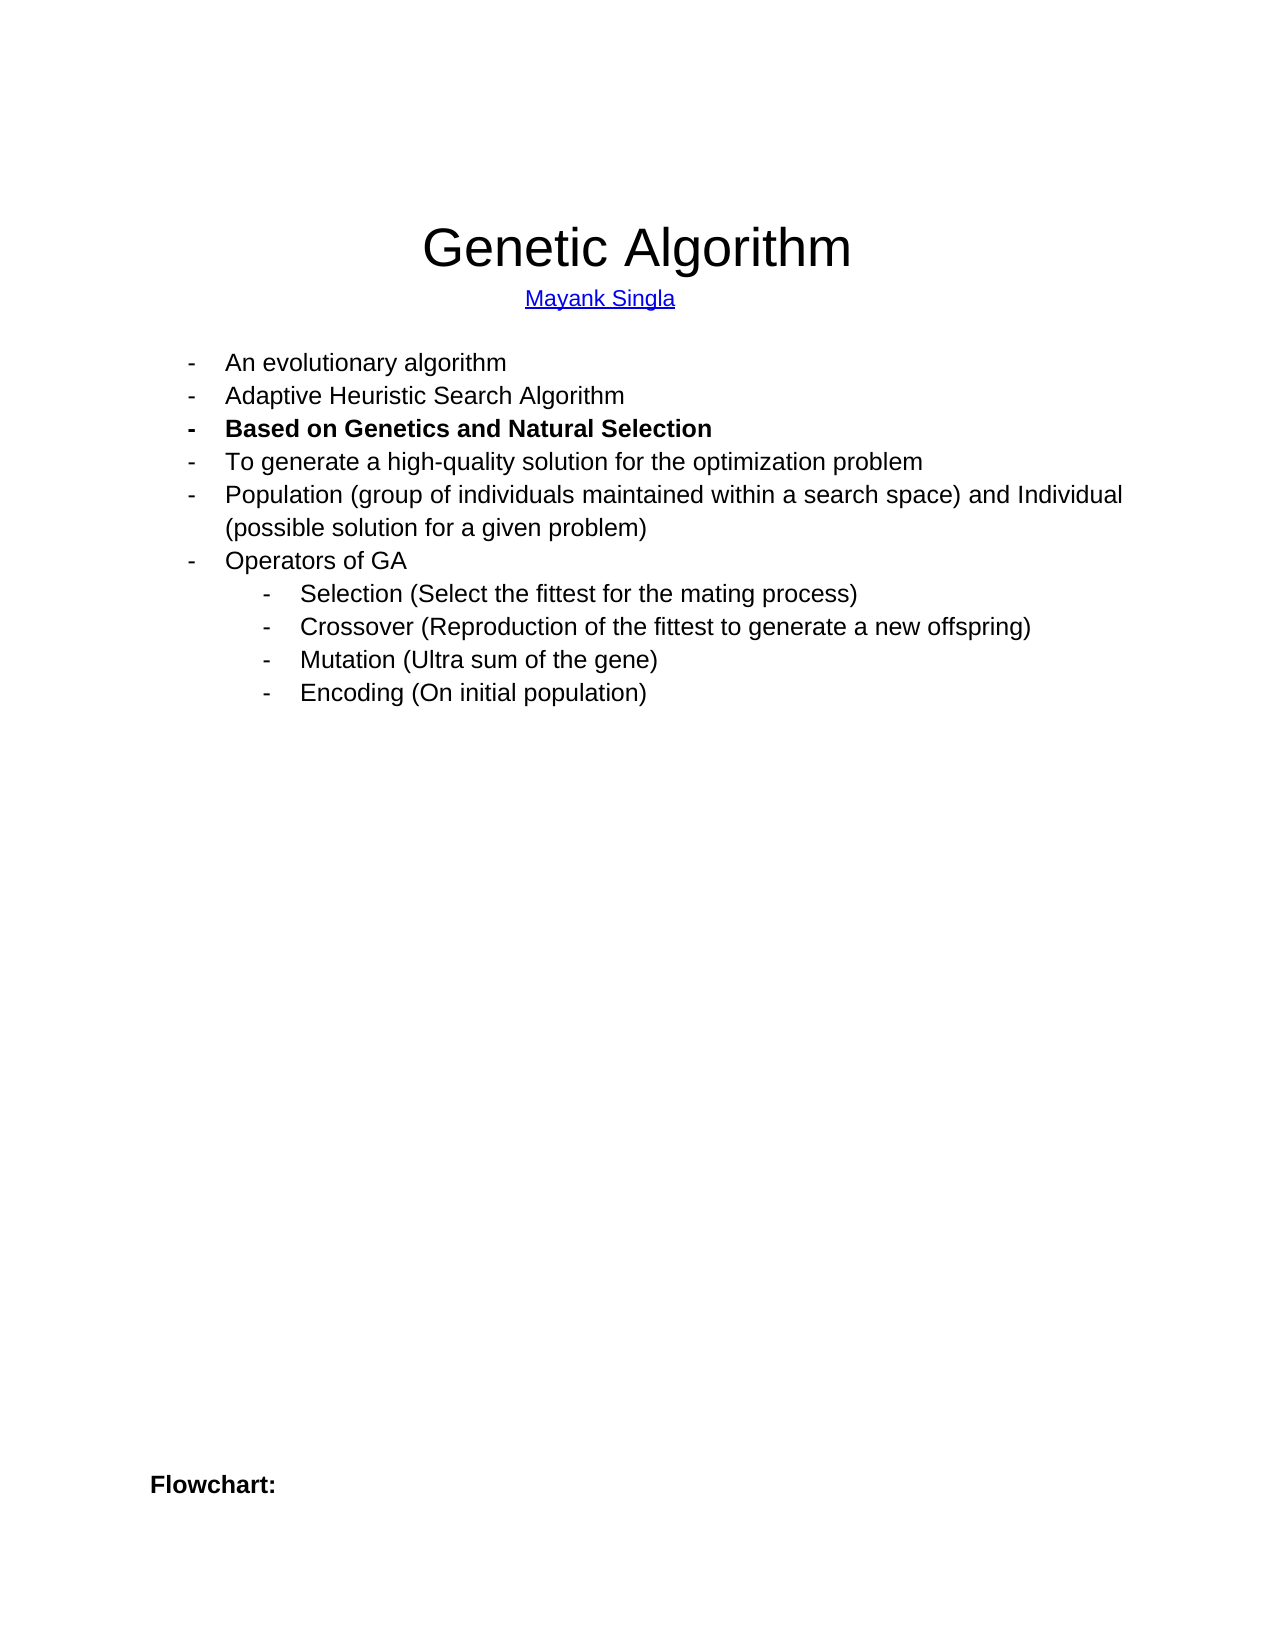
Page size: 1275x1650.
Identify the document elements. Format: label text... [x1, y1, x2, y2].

title Genetic Algorithm [150, 216, 1125, 278]
text Mayank Singla [150, 284, 1125, 311]
list Encoding (On initial population) [262, 678, 1125, 707]
text Flowchart: [150, 1471, 1125, 1499]
list Crossover (Reproduction of the fittest to generate a new offspring) [262, 612, 1125, 641]
list Adaptive Heuristic Search Algorithm [187, 381, 1125, 409]
list An evolutionary algorithm [187, 348, 1125, 377]
list Mutation (Ultra sum of the gene) [262, 645, 1125, 674]
list Population (group of individuals maintained within a search space) and Individual (possible solution for a given problem) [187, 480, 1125, 542]
list Operators of GA [187, 546, 1125, 575]
list Selection (Select the fittest for the mating process) [262, 579, 1125, 608]
list To generate a high-quality solution for the optimization problem [187, 447, 1125, 476]
list Based on Genetics and Natural Selection [187, 414, 1125, 443]
